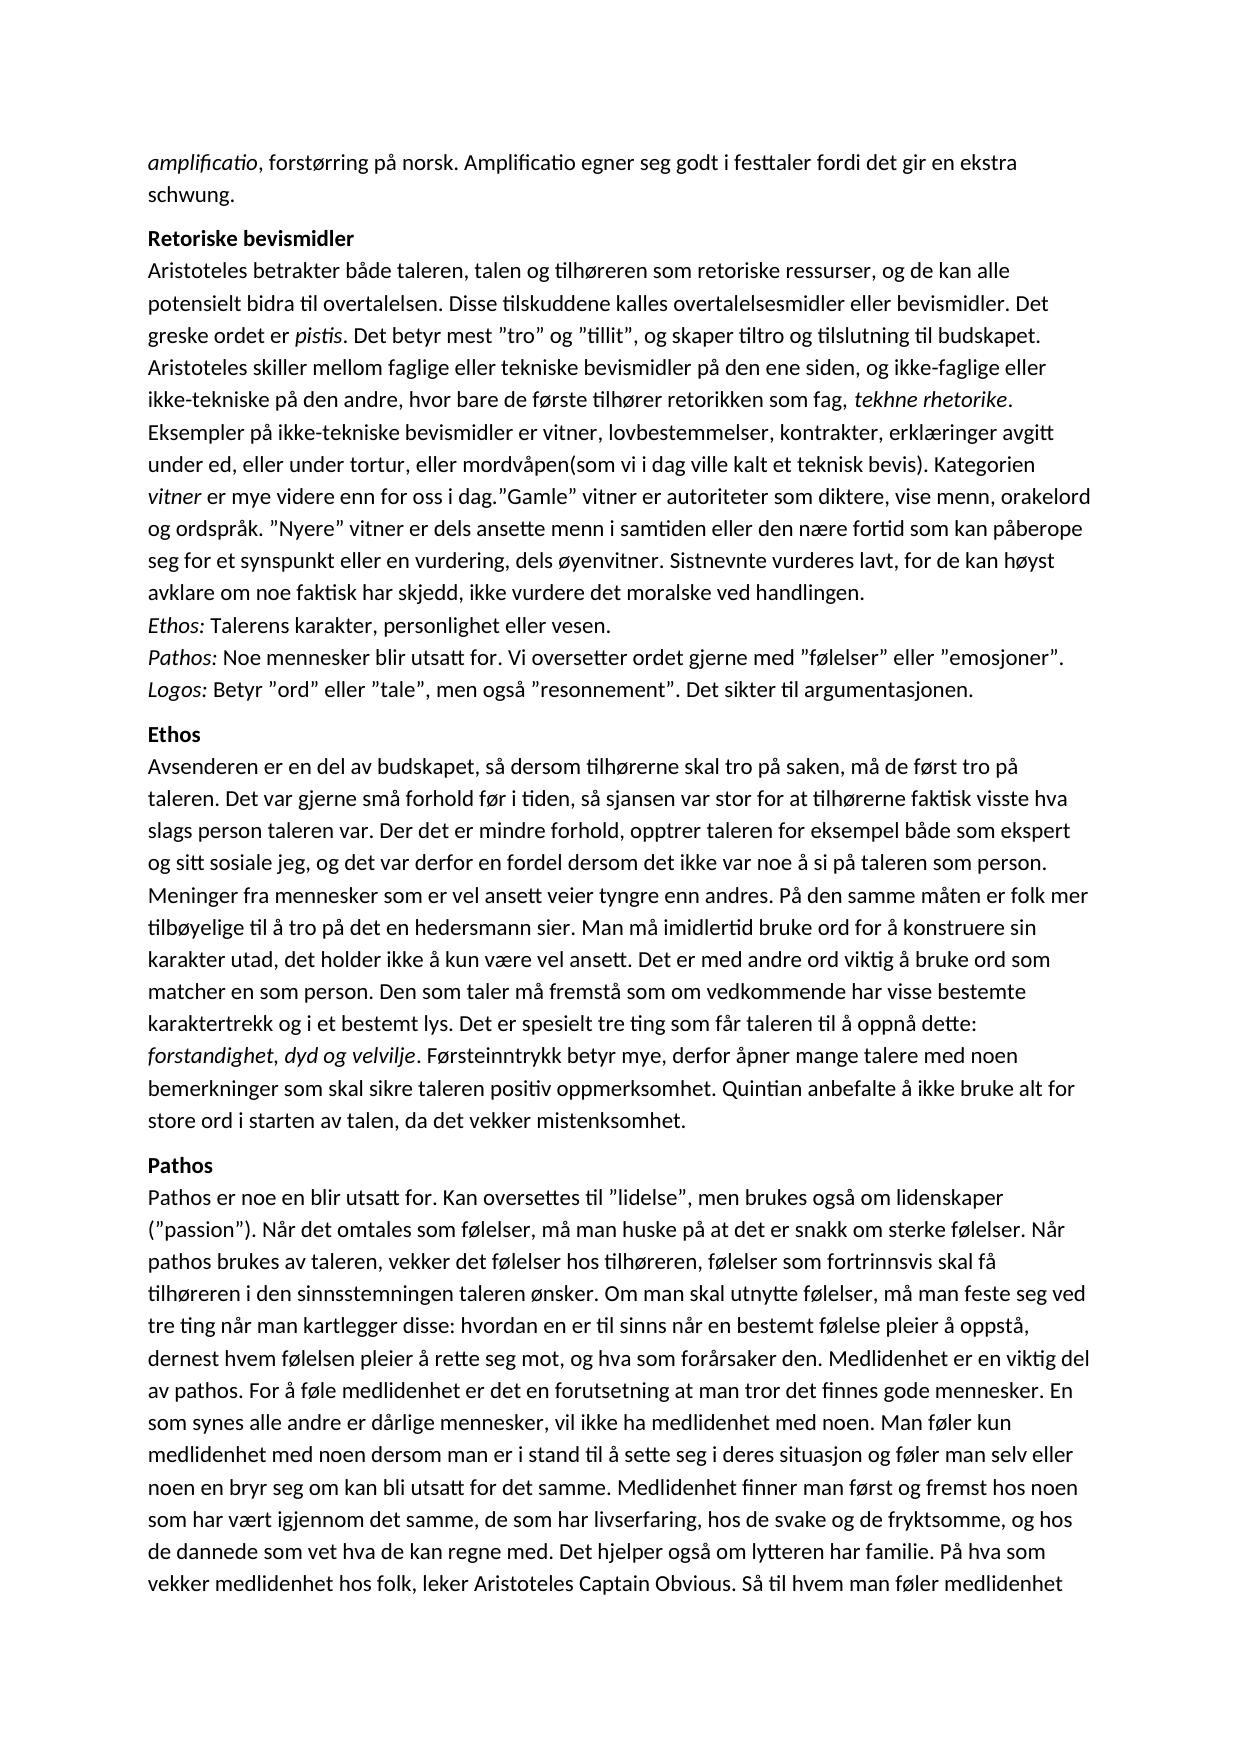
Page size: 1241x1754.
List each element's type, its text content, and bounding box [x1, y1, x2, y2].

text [148, 148, 1093, 208]
text Ethos Avsenderen er en del av budskapet, så dersom tilhørerne skal tro på saken, må de først tro på taleren. Det var gjerne små forhold før i tiden, så sjansen var stor for at tilhørerne faktisk visste hva slags person taleren var. Der det er mindre forhold, opptrer taleren for eksempel både som ekspert og sitt sosiale jeg, og det var derfor en fordel dersom det ikke var noe å si på taleren som person. Meninger fra mennesker som er vel ansett veier tyngre enn andres. På den samme måten er folk mer tilbøyelige til å tro på det en hedersmann sier. Man må imidlertid bruke ord for å konstruere sin karakter utad, det holder ikke å kun være vel ansett. Det er med andre ord viktig å bruke ord som matcher en som person. Den som taler må fremstå som om vedkommende har visse bestemte karaktertrekk og i et bestemt lys. Det er spesielt tre ting som får taleren til å oppnå dette: forstandighet, dyd og velvilje. Førsteinntrykk betyr mye, derfor åpner mange talere med noen bemerkninger som skal sikre taleren positiv oppmerksomhet. Quintian anbefalte å ikke bruke alt for store ord i starten av talen, da det vekker mistenksomhet. [148, 720, 1093, 1134]
text Retoriske bevismidler Aristoteles betrakter både taleren, talen og tilhøreren som retoriske ressurser, og de kan alle potensielt bidra til overtalelsen. Disse tilskuddene kalles overtalelsesmidler eller bevismidler. Det greske ordet er pistis. Det betyr mest ”tro” og ”tillit”, og skaper tiltro og tilslutning til budskapet. Aristoteles skiller mellom faglige eller tekniske bevismidler på den ene siden, og ikke-faglige eller ikke-tekniske på den andre, hvor bare de første tilhører retorikken som fag, tekhne rhetorike. Eksempler på ikke-tekniske bevismidler er vitner, lovbestemmelser, kontrakter, erklæringer avgitt under ed, eller under tortur, eller mordvåpen(som vi i dag ville kalt et teknisk bevis). Kategorien vitner er mye videre enn for oss i dag.”Gamle” vitner er autoriteter som diktere, vise menn, orakelord og ordspråk. ”Nyere” vitner er dels ansette menn i samtiden eller den nære fortid som kan påberope seg for et synspunkt eller en vurdering, dels øyenvitner. Sistnevnte vurderes lavt, for de kan høyst avklare om noe faktisk har skjedd, ikke vurdere det moralske ved handlingen. Ethos: Talerens karakter, personlighet eller vesen. Pathos: Noe mennesker blir utsatt for. Vi oversetter ordet gjerne med ”følelser” eller ”emosjoner”. Logos: Betyr ”ord” eller ”tale”, men også ”resonnement”. Det sikter til argumentasjonen. [148, 224, 1093, 703]
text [148, 1151, 1093, 1597]
